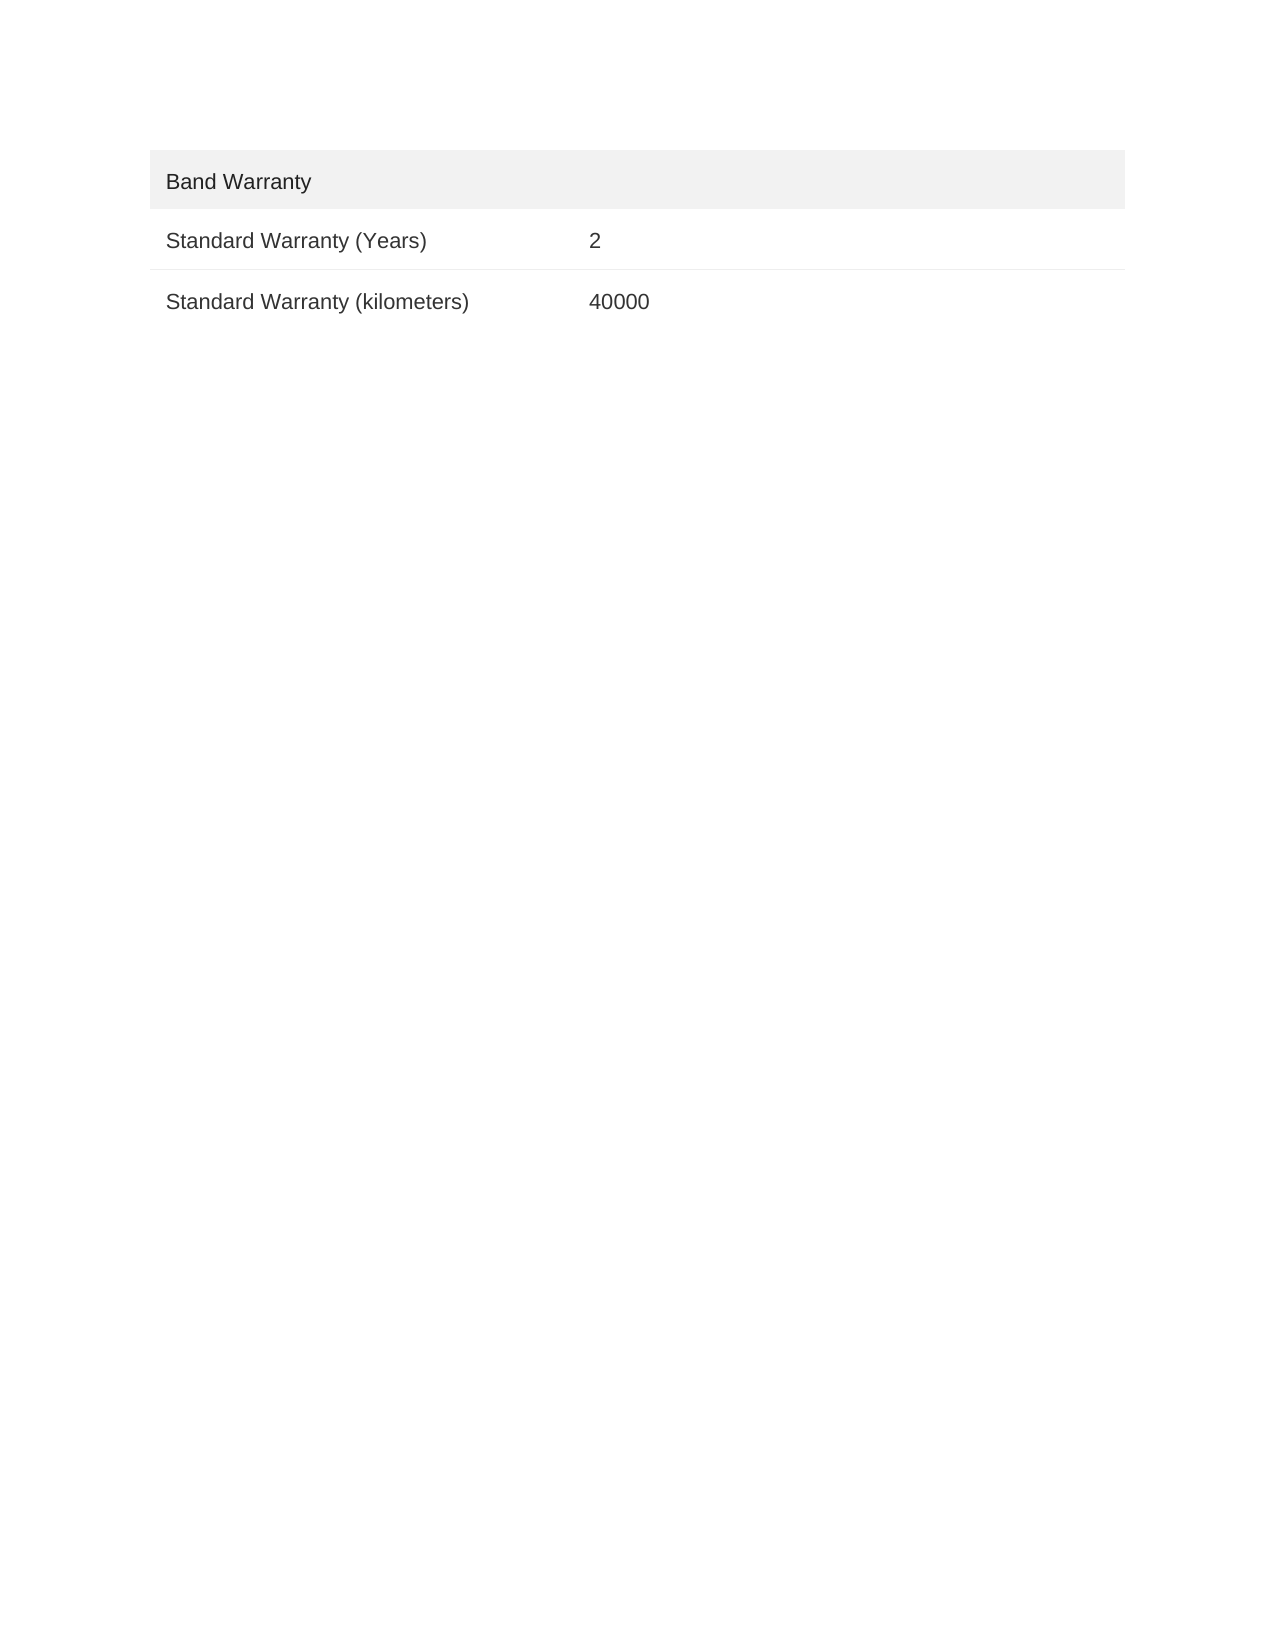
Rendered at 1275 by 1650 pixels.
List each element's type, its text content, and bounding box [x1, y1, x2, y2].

table_cell 40000 [573, 270, 1125, 330]
table_cell Standard Warranty (Years) [150, 209, 573, 269]
table_cell Standard Warranty (kilometers) [150, 270, 573, 330]
table_header Band Warranty [150, 150, 1125, 209]
table_cell 2 [573, 209, 1125, 269]
